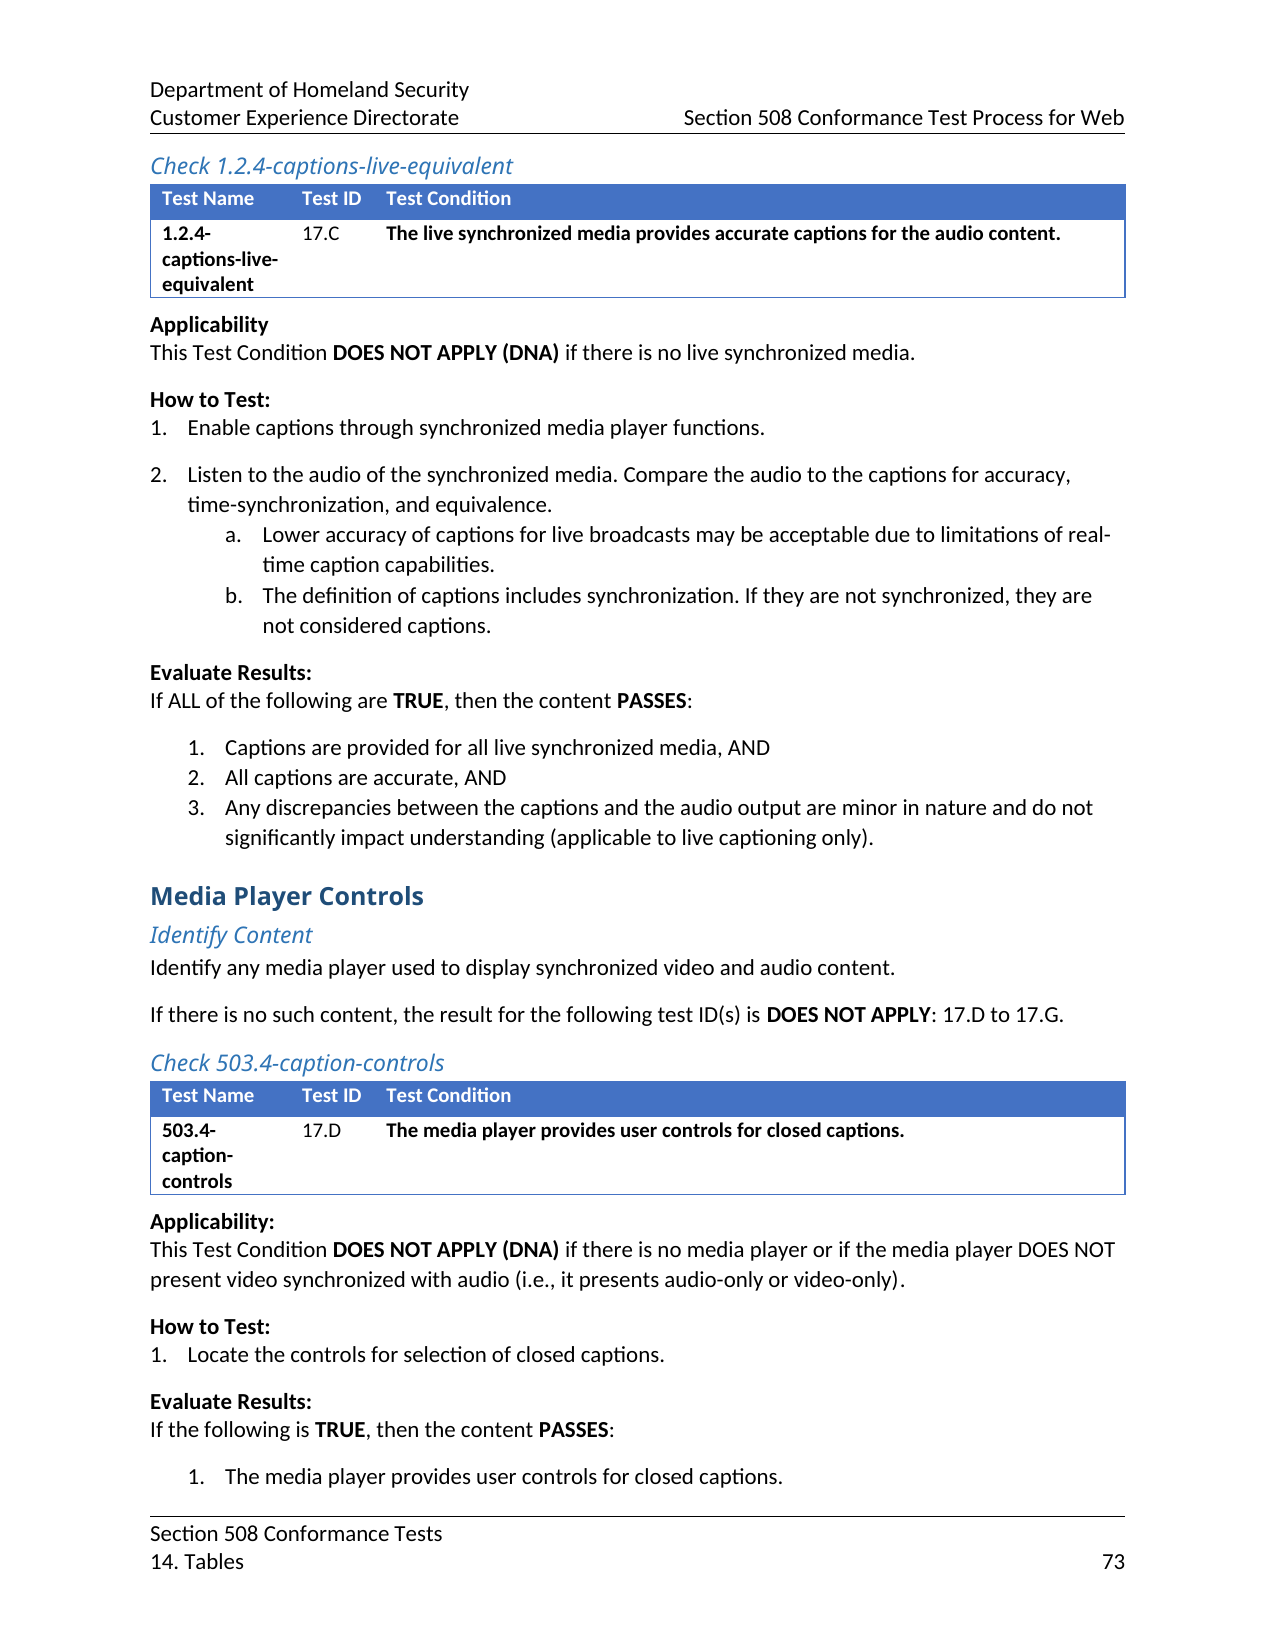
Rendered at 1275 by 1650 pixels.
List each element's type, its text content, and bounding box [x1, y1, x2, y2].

subtitle How to Test: [150, 385, 1125, 413]
text If there is no such content, the result for the following test ID(s) is DOES NOT APPLY: 17.D to 17.G. [150, 1000, 1125, 1028]
table_cell The media player provides user controls for closed captions. [375, 1117, 1124, 1193]
table_header Test Condition [375, 1082, 1124, 1116]
subtitle Check 503.4-caption-controls [150, 1047, 1125, 1078]
table_cell The live synchronized media provides accurate captions for the audio content. [375, 220, 1124, 297]
table_header Test Name [151, 1082, 291, 1116]
subtitle Check 1.2.4-captions-live-equivalent [150, 150, 1125, 181]
list The definition of captions includes synchronization. If they are not synchronized, they are not considered captions. [225, 581, 1125, 639]
list Enable captions through synchronized media player functions. [150, 413, 1125, 441]
subtitle Applicability [150, 310, 1125, 338]
list The media player provides user controls for closed captions. [187, 1462, 1125, 1490]
subtitle Evaluate Results: [150, 1387, 1125, 1415]
subtitle Media Player Controls [150, 878, 1125, 913]
text If ALL of the following are TRUE, then the content PASSES: [150, 686, 1125, 714]
table_header Test Condition [375, 185, 1124, 219]
subtitle Applicability: [150, 1207, 1125, 1235]
subtitle Identify Content [150, 919, 1125, 951]
subtitle How to Test: [150, 1312, 1125, 1340]
subtitle Evaluate Results: [150, 658, 1125, 686]
table_header Test Name [151, 185, 291, 219]
table_header Test ID [291, 1082, 375, 1116]
text If the following is TRUE, then the content PASSES: [150, 1415, 1125, 1443]
table_header Test ID [291, 185, 375, 219]
list Locate the controls for selection of closed captions. [150, 1340, 1125, 1368]
table_cell 503.4-caption-controls [151, 1117, 291, 1193]
list Lower accuracy of captions for live broadcasts may be acceptable due to limitations of real-time caption capabilities. [225, 520, 1125, 578]
table_cell 17.D [291, 1117, 375, 1193]
table_cell 17.C [291, 220, 375, 297]
text This Test Condition DOES NOT APPLY (DNA) if there is no live synchronized media. [150, 338, 1125, 366]
text Identify any media player used to display synchronized video and audio content. [150, 953, 1125, 981]
table_cell 1.2.4-captions-live-equivalent [151, 220, 291, 297]
list Listen to the audio of the synchronized media. Compare the audio to the captions for accuracy, time-synchronization, and equivalence. [150, 460, 1125, 518]
list Any discrepancies between the captions and the audio output are minor in nature and do not significantly impact understanding (applicable to live captioning only). [187, 793, 1125, 851]
list All captions are accurate, AND [187, 763, 1125, 791]
list Captions are provided for all live synchronized media, AND [187, 733, 1125, 761]
